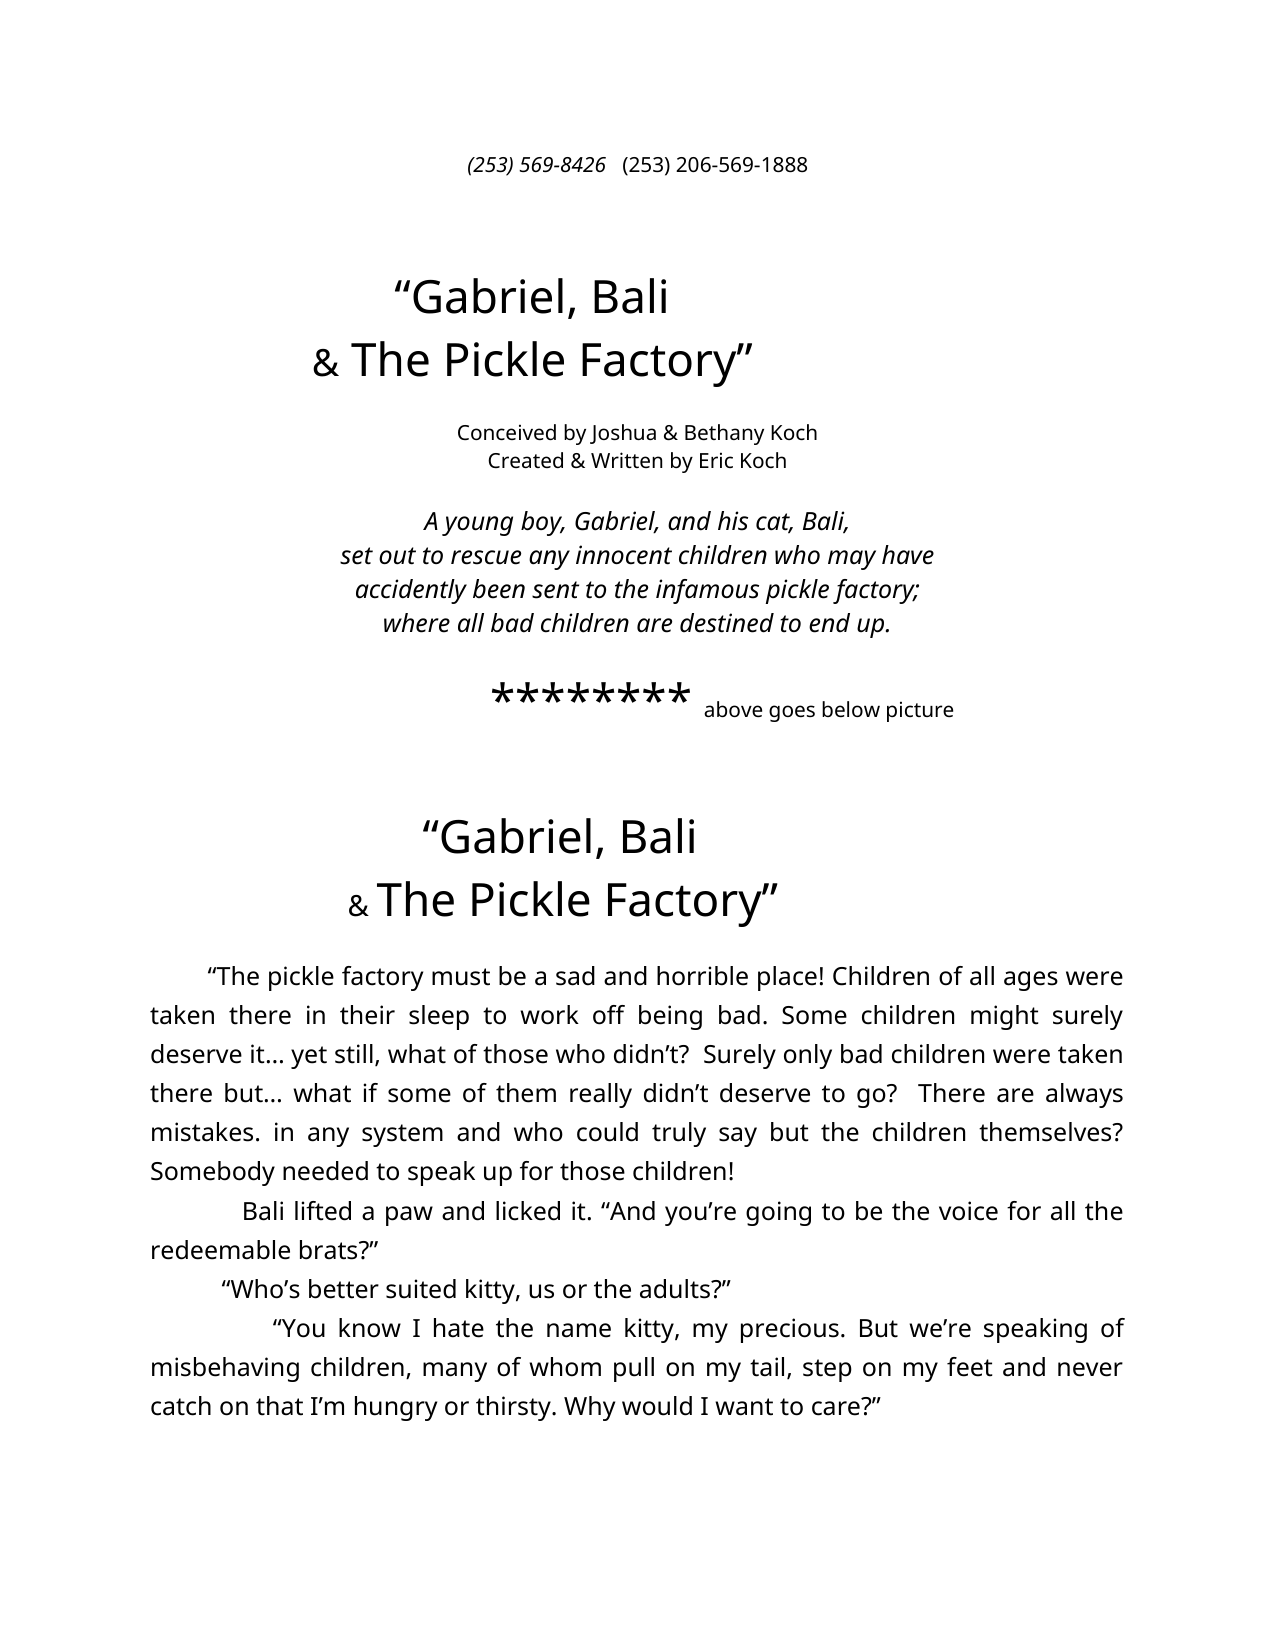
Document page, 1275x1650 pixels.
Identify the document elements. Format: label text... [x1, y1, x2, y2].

text set out to rescue any innocent children who may have [150, 538, 1125, 572]
text “The pickle factory must be a sad and horrible place! Children of all ages were taken there in their sleep to work off being bad. Some children might surely deserve it… yet still, what of those who didn’t? Surely only bad children were taken there but… what if some of them really didn’t deserve to go? There are always mistakes. in any system and who could truly say but the children themselves? Somebody needed to speak up for those children! [150, 958, 1125, 1188]
text & The Pickle Factory” [169, 327, 1125, 389]
text Conceived by Joshua & Bethany Koch [150, 418, 1125, 447]
text Created & Written by Eric Koch [150, 447, 1125, 475]
text where all bad children are destined to end up. [150, 606, 1125, 640]
text (253) 569-8426 (253) 206-569-1888 [150, 150, 1125, 178]
text “Gabriel, Bali [169, 805, 1125, 867]
text & The Pickle Factory” [169, 867, 1125, 929]
text “Gabriel, Bali [169, 265, 1125, 327]
text “Who’s better suited kitty, us or the adults?” [150, 1272, 1125, 1306]
text ******** above goes below picture [150, 668, 1125, 731]
text “You know I hate the name kitty, my precious. But we’re speaking of misbehaving children, many of whom pull on my tail, step on my feet and never catch on that I’m hungry or thirsty. Why would I want to care?” [150, 1311, 1125, 1423]
text A young boy, Gabriel, and his cat, Bali, [150, 503, 1125, 538]
text accidently been sent to the infamous pickle factory; [150, 572, 1125, 606]
text Bali lifted a paw and licked it. “And you’re going to be the voice for all the redeemable brats?” [150, 1193, 1125, 1266]
